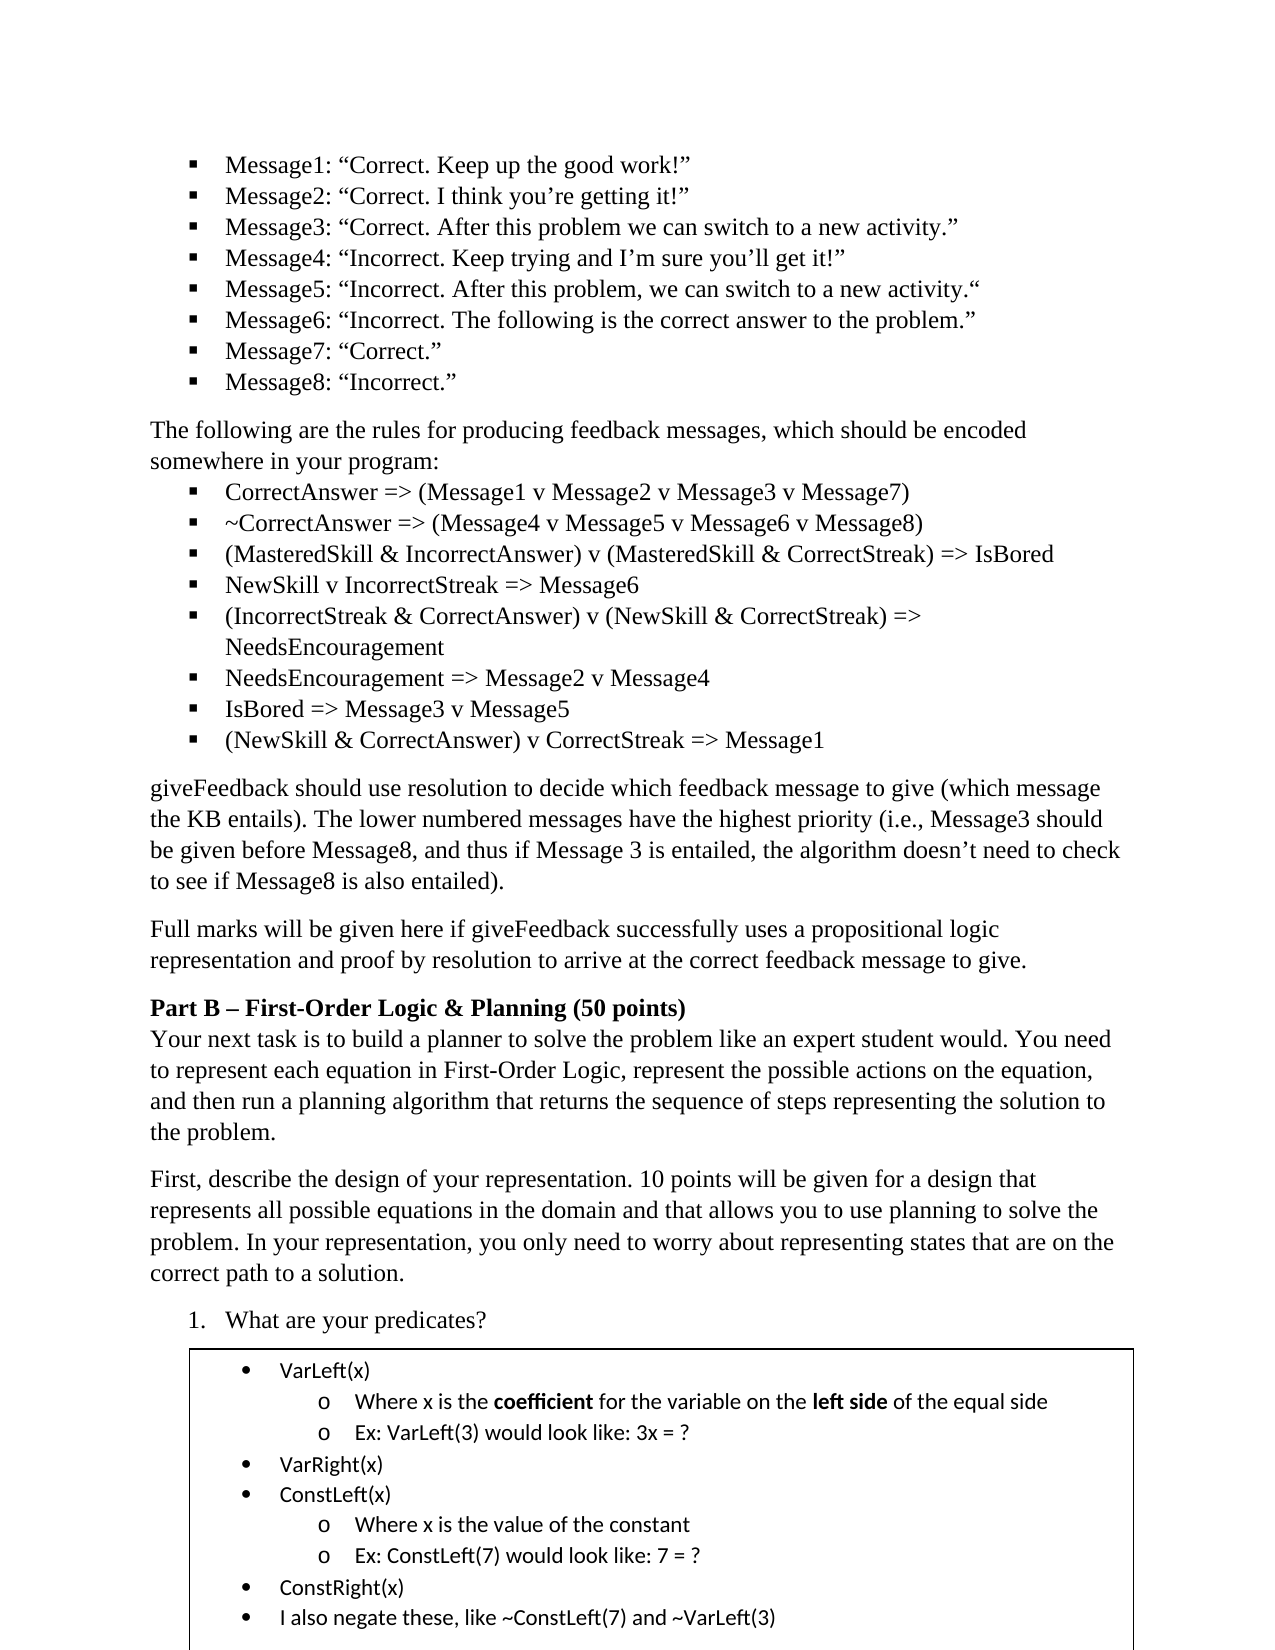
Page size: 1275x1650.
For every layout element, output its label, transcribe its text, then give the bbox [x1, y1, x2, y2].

list NeedsEncouragement => Message2 v Message4 [187, 663, 1125, 692]
list What are your predicates? [187, 1305, 1125, 1334]
list (NewSkill & CorrectAnswer) v CorrectStreak => Message1 [187, 725, 1125, 754]
text Full marks will be given here if giveFeedback successfully uses a propositional logic representation and proof by resolution to arrive at the correct feedback message to give. [150, 914, 1125, 974]
list Message7: “Correct.” [187, 336, 1125, 365]
list Message4: “Incorrect. Keep trying and I’m sure you’ll get it!” [187, 243, 1125, 272]
list (MasteredSkill & IncorrectAnswer) v (MasteredSkill & CorrectStreak) => IsBored [187, 539, 1125, 568]
text The following are the rules for producing feedback messages, which should be encoded somewhere in your program: [150, 415, 1125, 475]
list NewSkill v IncorrectStreak => Message6 [187, 570, 1125, 599]
text giveFeedback should use resolution to decide which feedback message to give (which message the KB entails). The lower numbered messages have the highest priority (i.e., Message3 should be given before Message8, and thus if Message 3 is entailed, the algorithm doesn’t need to check to see if Message8 is also entailed). [150, 773, 1125, 895]
list Message1: “Correct. Keep up the good work!” [187, 150, 1125, 179]
text Part B – First-Order Logic & Planning (50 points) Your next task is to build a planner to solve the problem like an expert student would. You need to represent each equation in First-Order Logic, represent the possible actions on the equation, and then run a planning algorithm that returns the sequence of steps representing the solution to the problem. [150, 993, 1125, 1146]
list ~CorrectAnswer => (Message4 v Message5 v Message6 v Message8) [187, 508, 1125, 537]
list Message8: “Incorrect.” [187, 367, 1125, 396]
list IsBored => Message3 v Message5 [187, 694, 1125, 723]
list Message5: “Incorrect. After this problem, we can switch to a new activity.“ [187, 274, 1125, 303]
list Message2: “Correct. I think you’re getting it!” [187, 181, 1125, 210]
list CorrectAnswer => (Message1 v Message2 v Message3 v Message7) [187, 477, 1125, 506]
list (IncorrectStreak & CorrectAnswer) v (NewSkill & CorrectStreak) => NeedsEncouragement [187, 601, 1125, 661]
list Message6: “Incorrect. The following is the correct answer to the problem.” [187, 305, 1125, 334]
list Message3: “Correct. After this problem we can switch to a new activity.” [187, 212, 1125, 241]
text First, describe the design of your representation. 10 points will be given for a design that represents all possible equations in the domain and that allows you to use planning to solve the problem. In your representation, you only need to worry about representing states that are on the correct path to a solution. [150, 1164, 1125, 1286]
